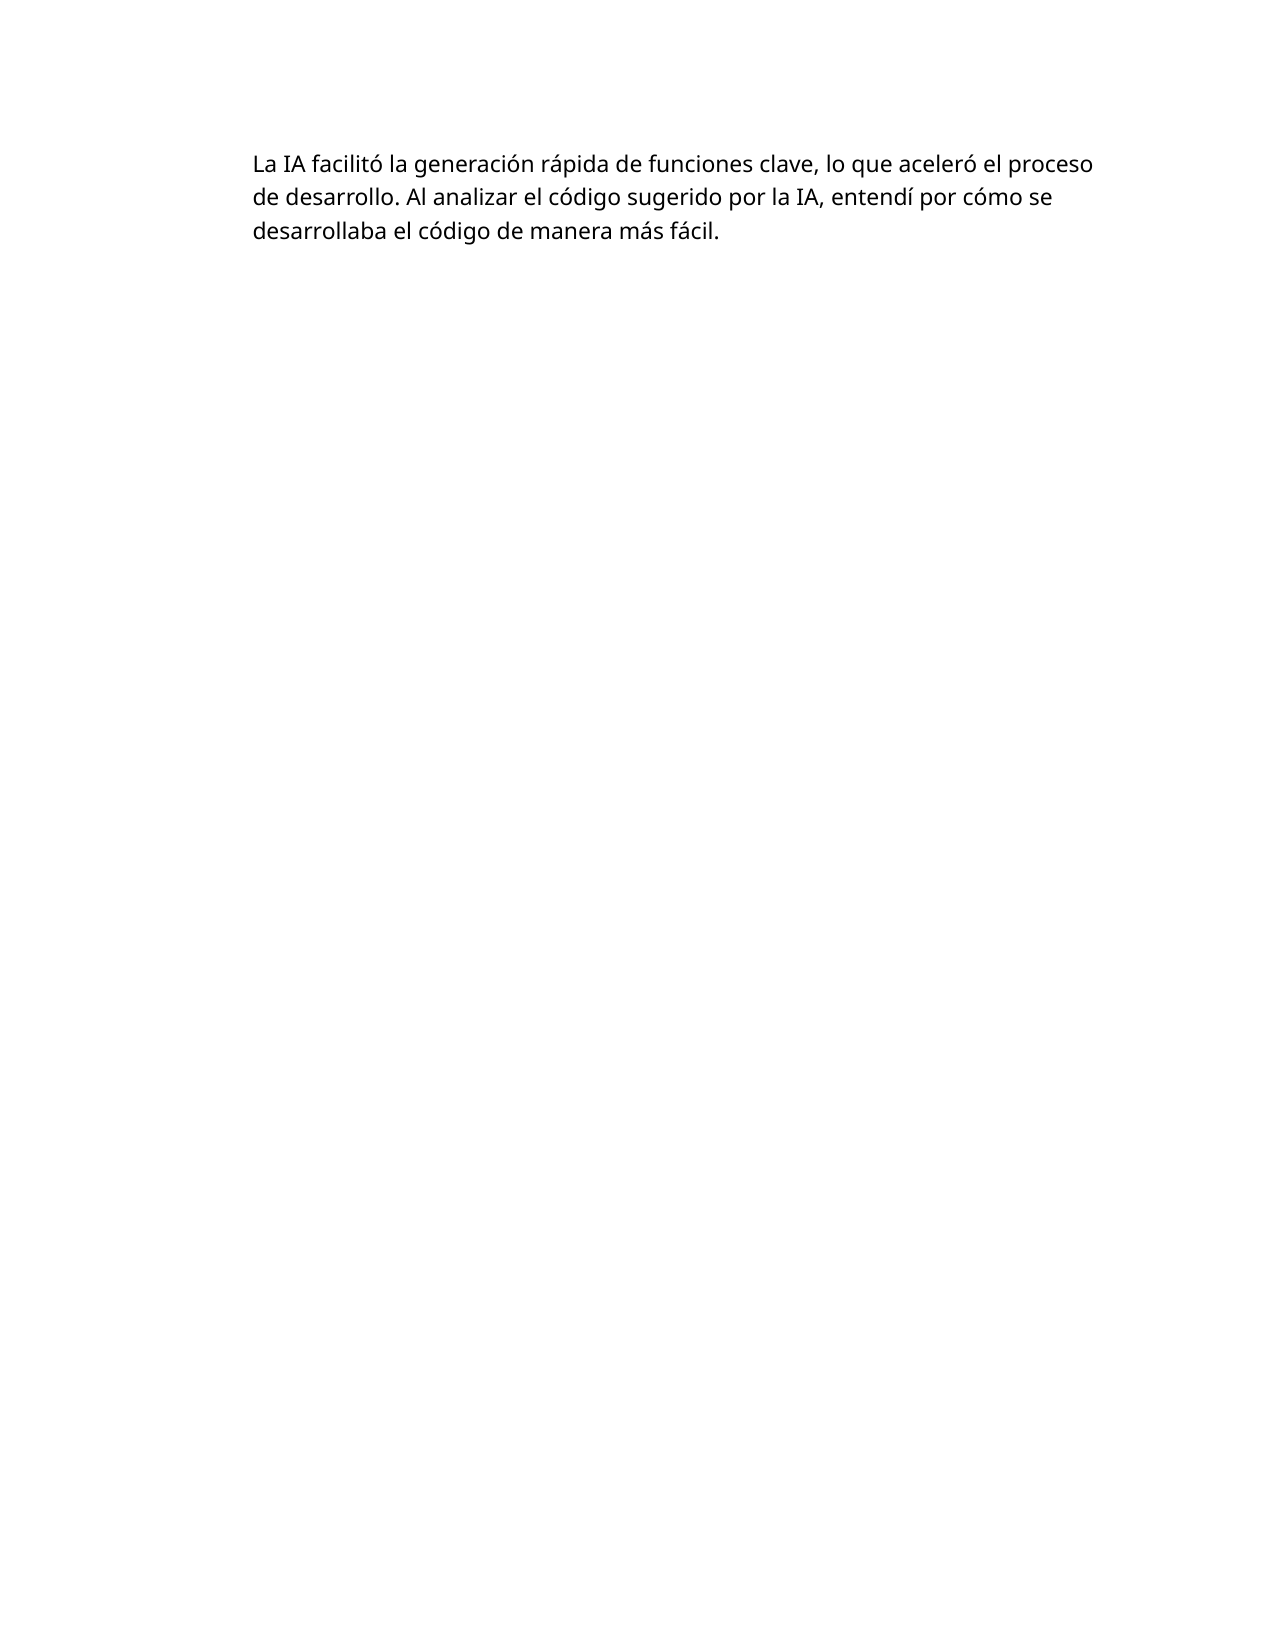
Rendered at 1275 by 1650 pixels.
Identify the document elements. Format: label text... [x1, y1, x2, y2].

list La IA facilitó la generación rápida de funciones clave, lo que aceleró el proceso de desarrollo. Al analizar el código sugerido por la IA, entendí por cómo se desarrollaba el código de manera más fácil. [252, 148, 1098, 246]
